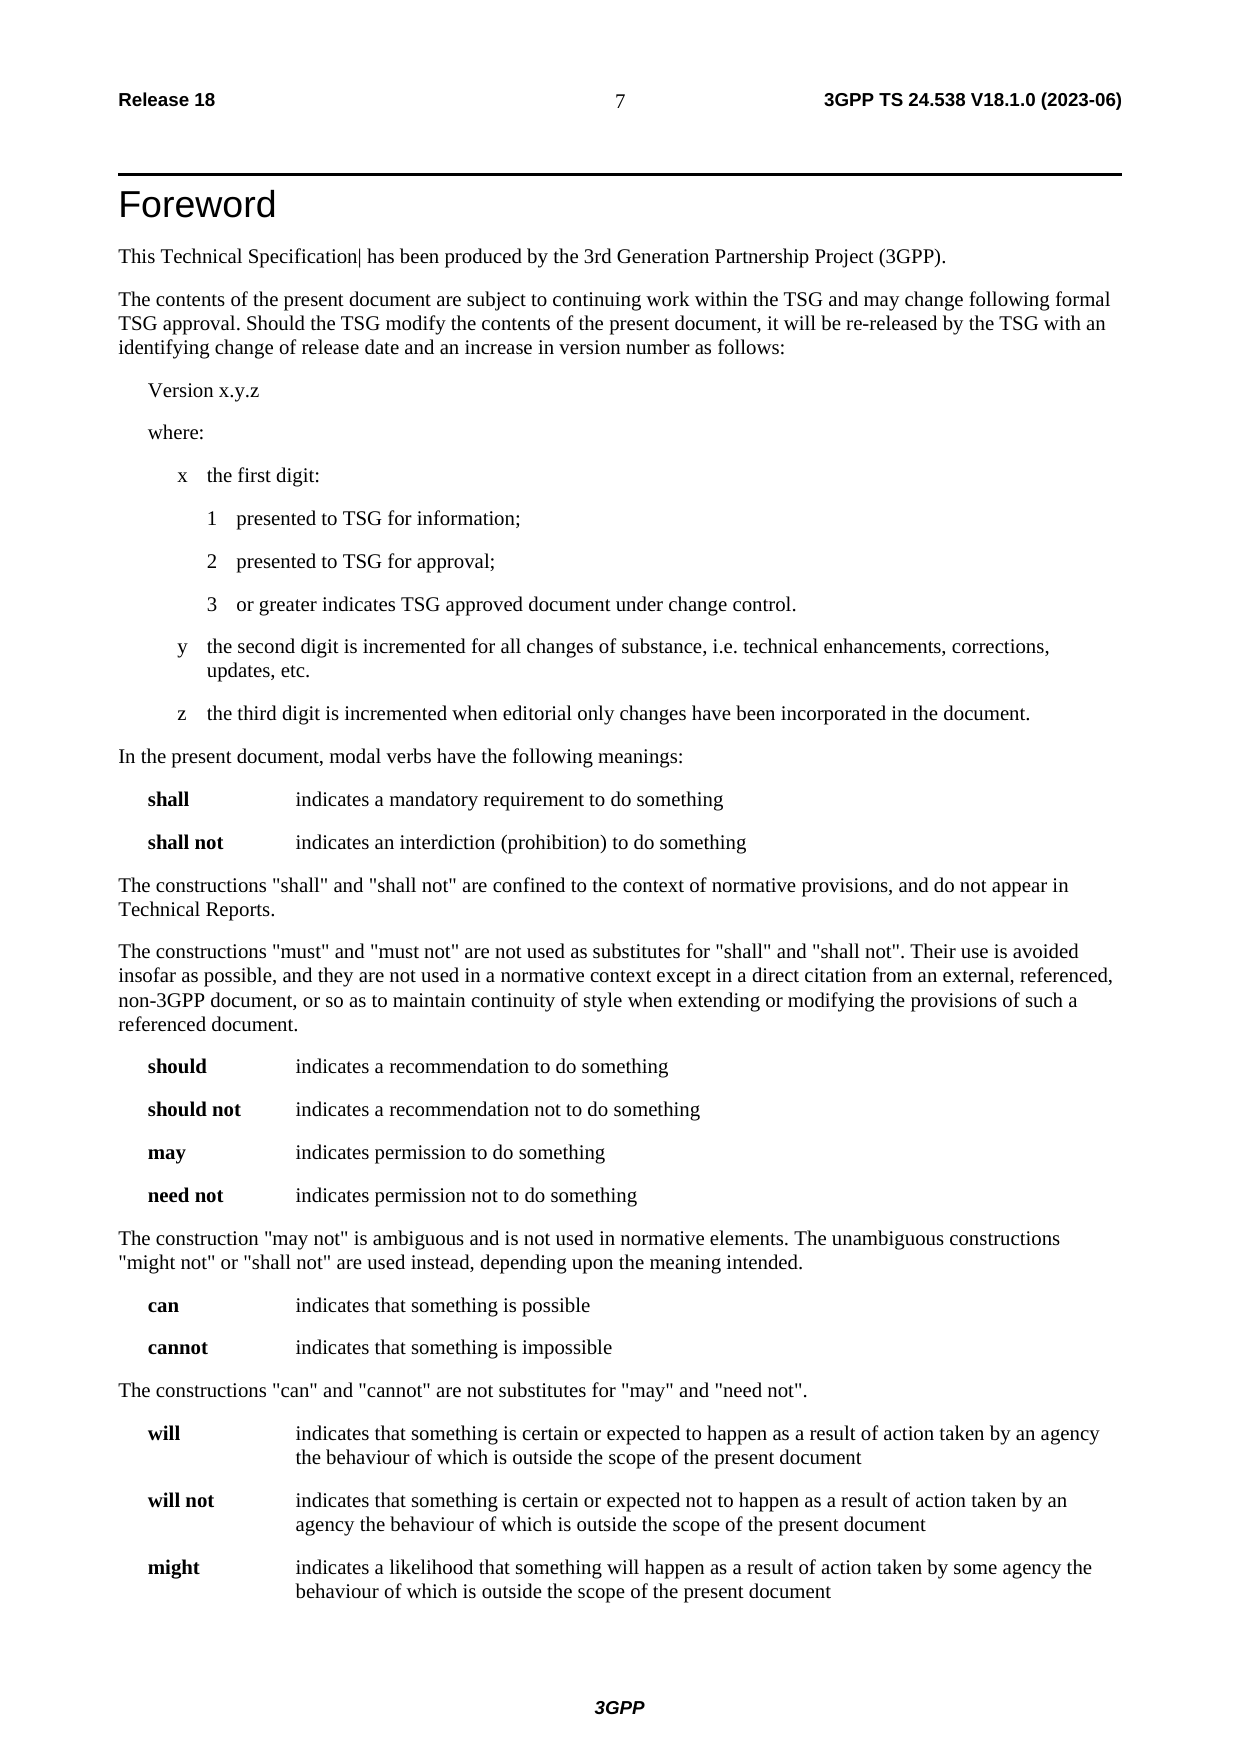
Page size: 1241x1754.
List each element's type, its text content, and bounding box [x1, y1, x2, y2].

text cannot indicates that something is impossible [148, 1335, 1122, 1359]
text 2 presented to TSG for approval; [207, 549, 1122, 573]
text y the second digit is incremented for all changes of substance, i.e. technical enhancements, corrections, updates, etc. [177, 634, 1122, 682]
text will not indicates that something is certain or expected not to happen as a result of action taken by an agency the behaviour of which is outside the scope of the present document [148, 1488, 1122, 1536]
text In the present document, modal verbs have the following meanings: [118, 744, 1122, 768]
text The constructions "can" and "cannot" are not substitutes for "may" and "need not". [118, 1378, 1122, 1402]
text The construction "may not" is ambiguous and is not used in normative elements. The unambiguous constructions "might not" or "shall not" are used instead, depending upon the meaning intended. [118, 1226, 1122, 1274]
text can indicates that something is possible [148, 1292, 1122, 1317]
text should not indicates a recommendation not to do something [148, 1097, 1122, 1121]
text may indicates permission to do something [148, 1140, 1122, 1164]
text will indicates that something is certain or expected to happen as a result of action taken by an agency the behaviour of which is outside the scope of the present document [148, 1421, 1122, 1469]
text This Technical Specification| has been produced by the 3rd Generation Partnership Project (3GPP). [118, 244, 1122, 268]
text x the first digit: [177, 463, 1122, 487]
text The constructions "shall" and "shall not" are confined to the context of normative provisions, and do not appear in Technical Reports. [118, 872, 1122, 921]
text where: [148, 420, 1122, 444]
text Version x.y.z [148, 377, 1122, 402]
text shall not indicates an interdiction (prohibition) to do something [148, 830, 1122, 854]
text should indicates a recommendation to do something [148, 1054, 1122, 1078]
text shall indicates a mandatory requirement to do something [148, 787, 1122, 811]
text 1 presented to TSG for information; [207, 506, 1122, 530]
text might indicates a likelihood that something will happen as a result of action taken by some agency the behaviour of which is outside the scope of the present document [148, 1555, 1122, 1603]
text z the third digit is incremented when editorial only changes have been incorporated in the document. [177, 701, 1122, 725]
text The contents of the present document are subject to continuing work within the TSG and may change following formal TSG approval. Should the TSG modify the contents of the present document, it will be re-released by the TSG with an identifying change of release date and an increase in version number as follows: [118, 287, 1122, 359]
text 3 or greater indicates TSG approved document under change control. [207, 592, 1122, 616]
text The constructions "must" and "must not" are not used as substitutes for "shall" and "shall not". Their use is avoided insofar as possible, and they are not used in a normative context except in a direct citation from an external, referenced, non-3GPP document, or so as to maintain continuity of style when extending or modifying the provisions of such a referenced document. [118, 939, 1122, 1036]
subtitle Foreword [118, 176, 1122, 225]
text need not indicates permission not to do something [148, 1183, 1122, 1207]
